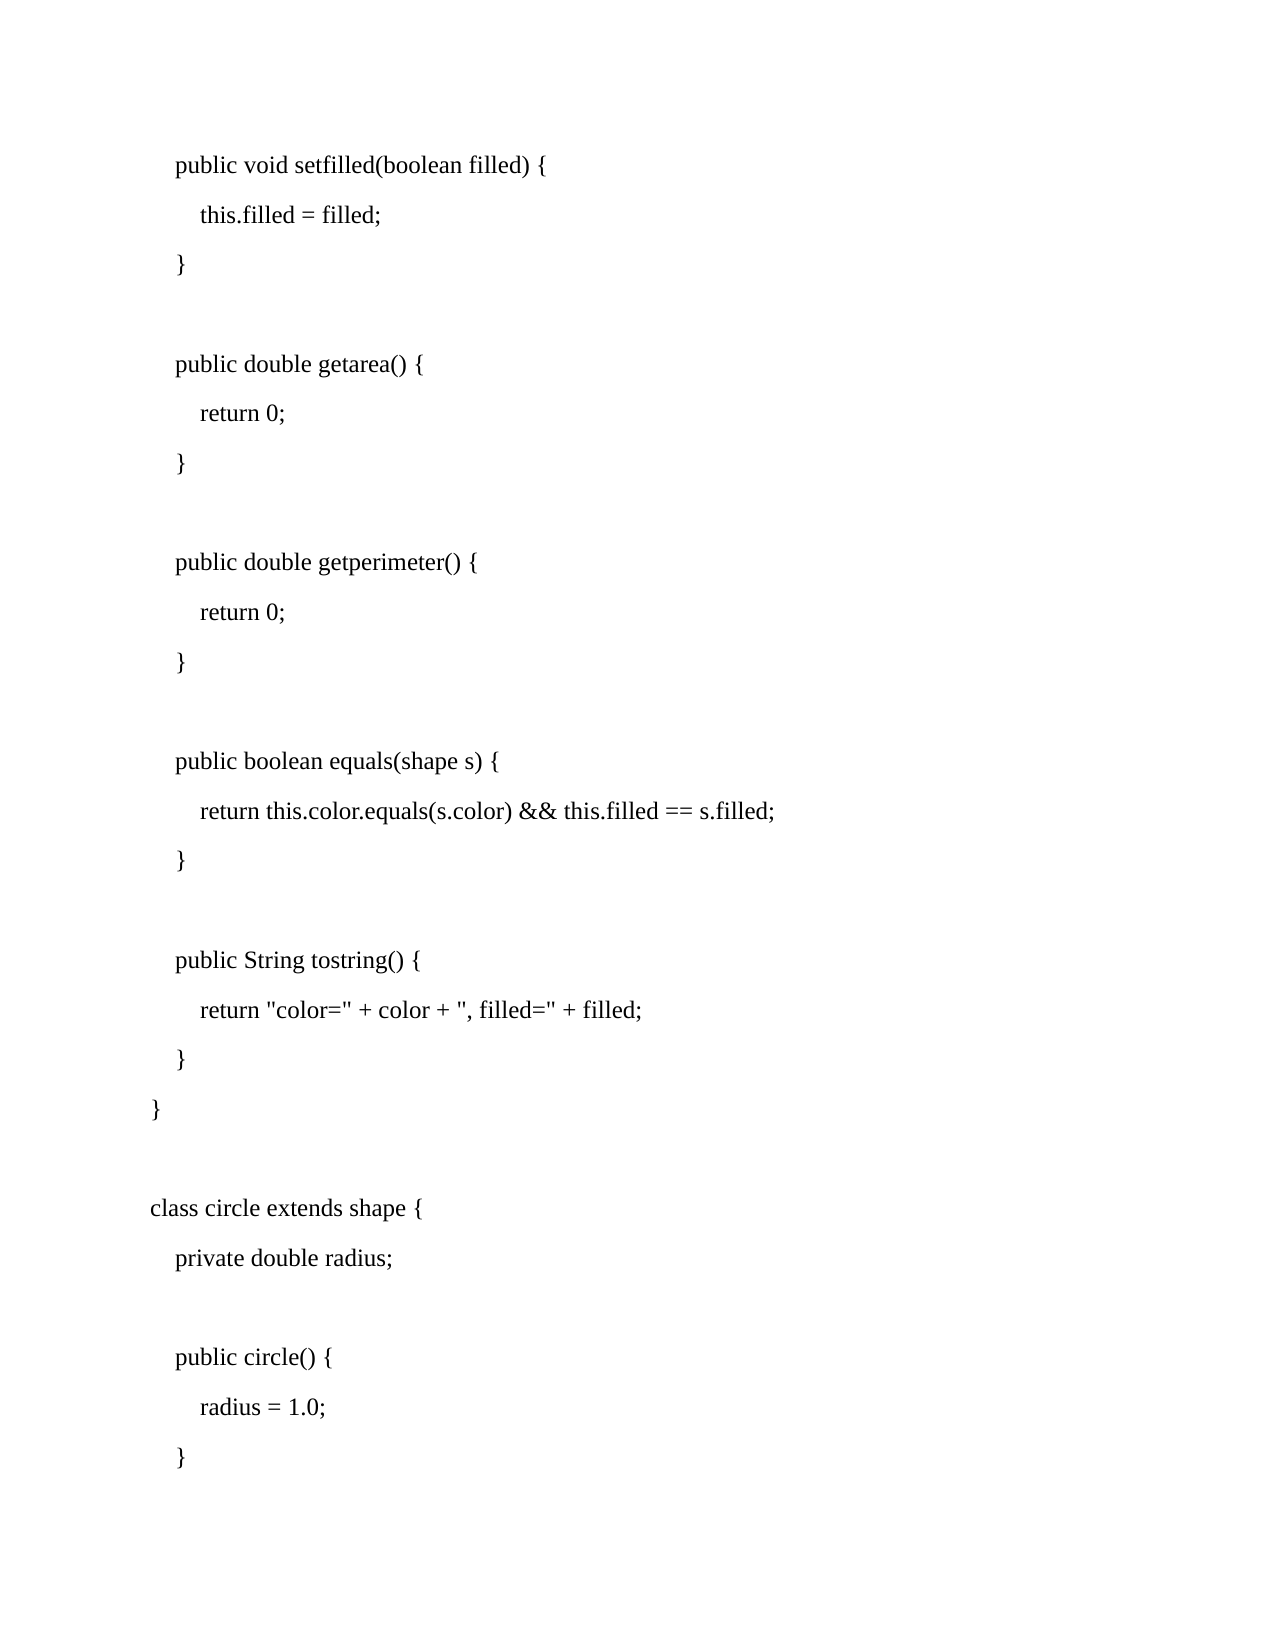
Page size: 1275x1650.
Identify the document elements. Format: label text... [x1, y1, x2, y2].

text public double getarea() { [150, 349, 1125, 377]
text } [150, 846, 1125, 874]
text return this.color.equals(s.color) && this.filled == s.filled; [150, 796, 1125, 825]
text } [150, 448, 1125, 477]
text } [150, 1094, 1125, 1123]
text public circle() { [150, 1342, 1125, 1371]
text public String tostring() { [150, 945, 1125, 974]
text radius = 1.0; [150, 1392, 1125, 1421]
text } [150, 1044, 1125, 1073]
text } [150, 249, 1125, 278]
text class circle extends shape { [150, 1193, 1125, 1222]
text public boolean equals(shape s) { [150, 746, 1125, 775]
text return 0; [150, 398, 1125, 427]
text public void setfilled(boolean filled) { [150, 150, 1125, 179]
text return "color=" + color + ", filled=" + filled; [150, 995, 1125, 1023]
text } [150, 647, 1125, 676]
text public double getperimeter() { [150, 547, 1125, 576]
text return 0; [150, 597, 1125, 626]
text private double radius; [150, 1243, 1125, 1272]
text this.filled = filled; [150, 200, 1125, 228]
text } [150, 1442, 1125, 1471]
